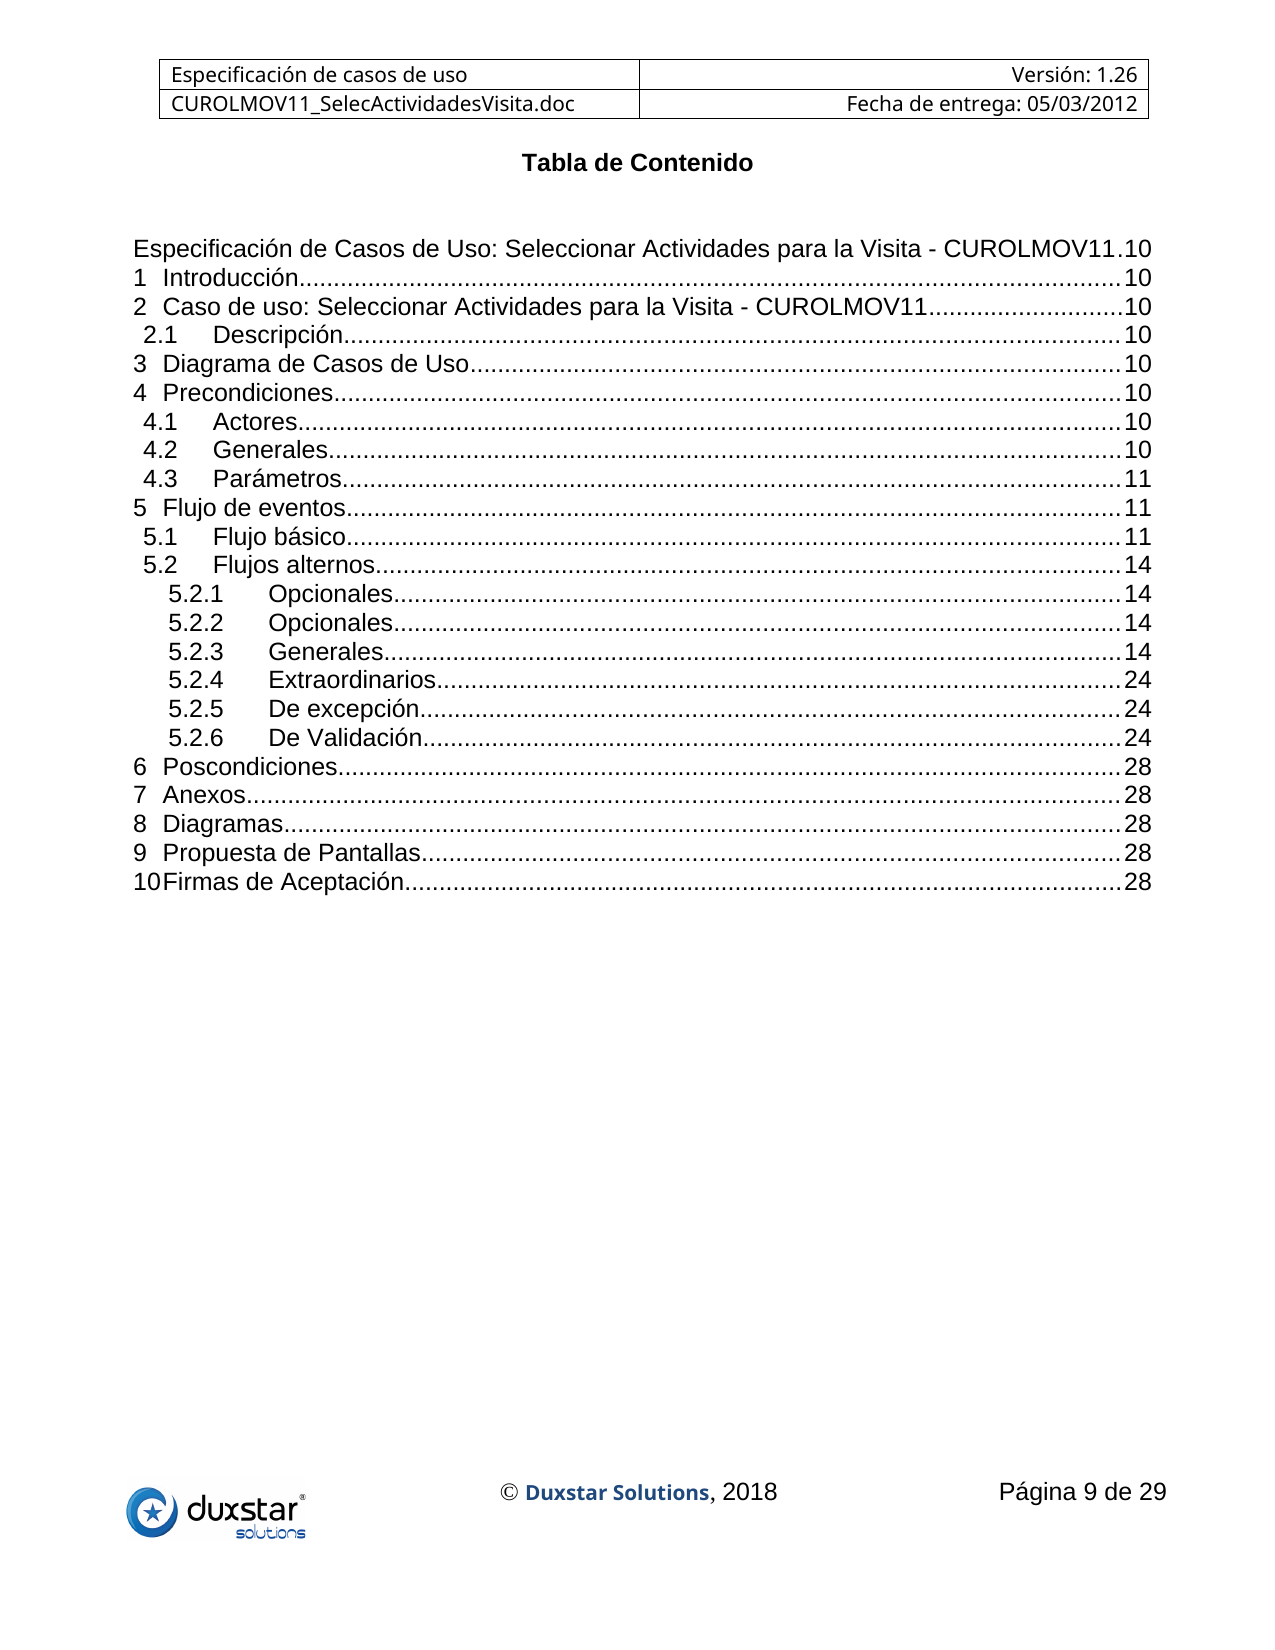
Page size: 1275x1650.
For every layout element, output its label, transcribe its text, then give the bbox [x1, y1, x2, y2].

text 6 Poscondiciones 28 [133, 752, 1157, 780]
text 2 Caso de uso: Seleccionar Actividades para la Visita - CUROLMOV11 10 [133, 292, 1157, 320]
text 4.3 Parámetros 11 [143, 464, 1157, 493]
text 4.1 Actores 10 [143, 407, 1157, 435]
text 4 Precondiciones 10 [133, 378, 1157, 407]
text 5.2 Flujos alternos 14 [143, 550, 1157, 579]
text 5.2.6 De Validación 24 [168, 723, 1157, 752]
text 2.1 Descripción 10 [143, 320, 1157, 349]
text 1 Introducción 10 [133, 263, 1157, 292]
text 3 Diagrama de Casos de Uso 10 [133, 349, 1157, 378]
text 5.2.5 De excepción 24 [168, 694, 1157, 723]
text 5.2.2 Opcionales 14 [168, 608, 1157, 637]
text 7 Anexos 28 [133, 780, 1157, 809]
title Tabla de Contenido [118, 148, 1157, 177]
picture [126, 1477, 306, 1542]
text 8 Diagramas 28 [133, 809, 1157, 838]
text 5.2.3 Generales 14 [168, 637, 1157, 665]
text 5.2.4 Extraordinarios 24 [168, 665, 1157, 694]
text 4.2 Generales 10 [143, 435, 1157, 464]
text 5.2.1 Opcionales 14 [168, 579, 1157, 608]
text 10 Firmas de Aceptación 28 [133, 867, 1157, 895]
text 5 Flujo de eventos 11 [133, 493, 1157, 522]
text 5.1 Flujo básico 11 [143, 522, 1157, 550]
text 9 Propuesta de Pantallas 28 [133, 838, 1157, 867]
text Especificación de Casos de Uso: Seleccionar Actividades para la Visita - CUROLMOV11 10 [133, 234, 1157, 263]
